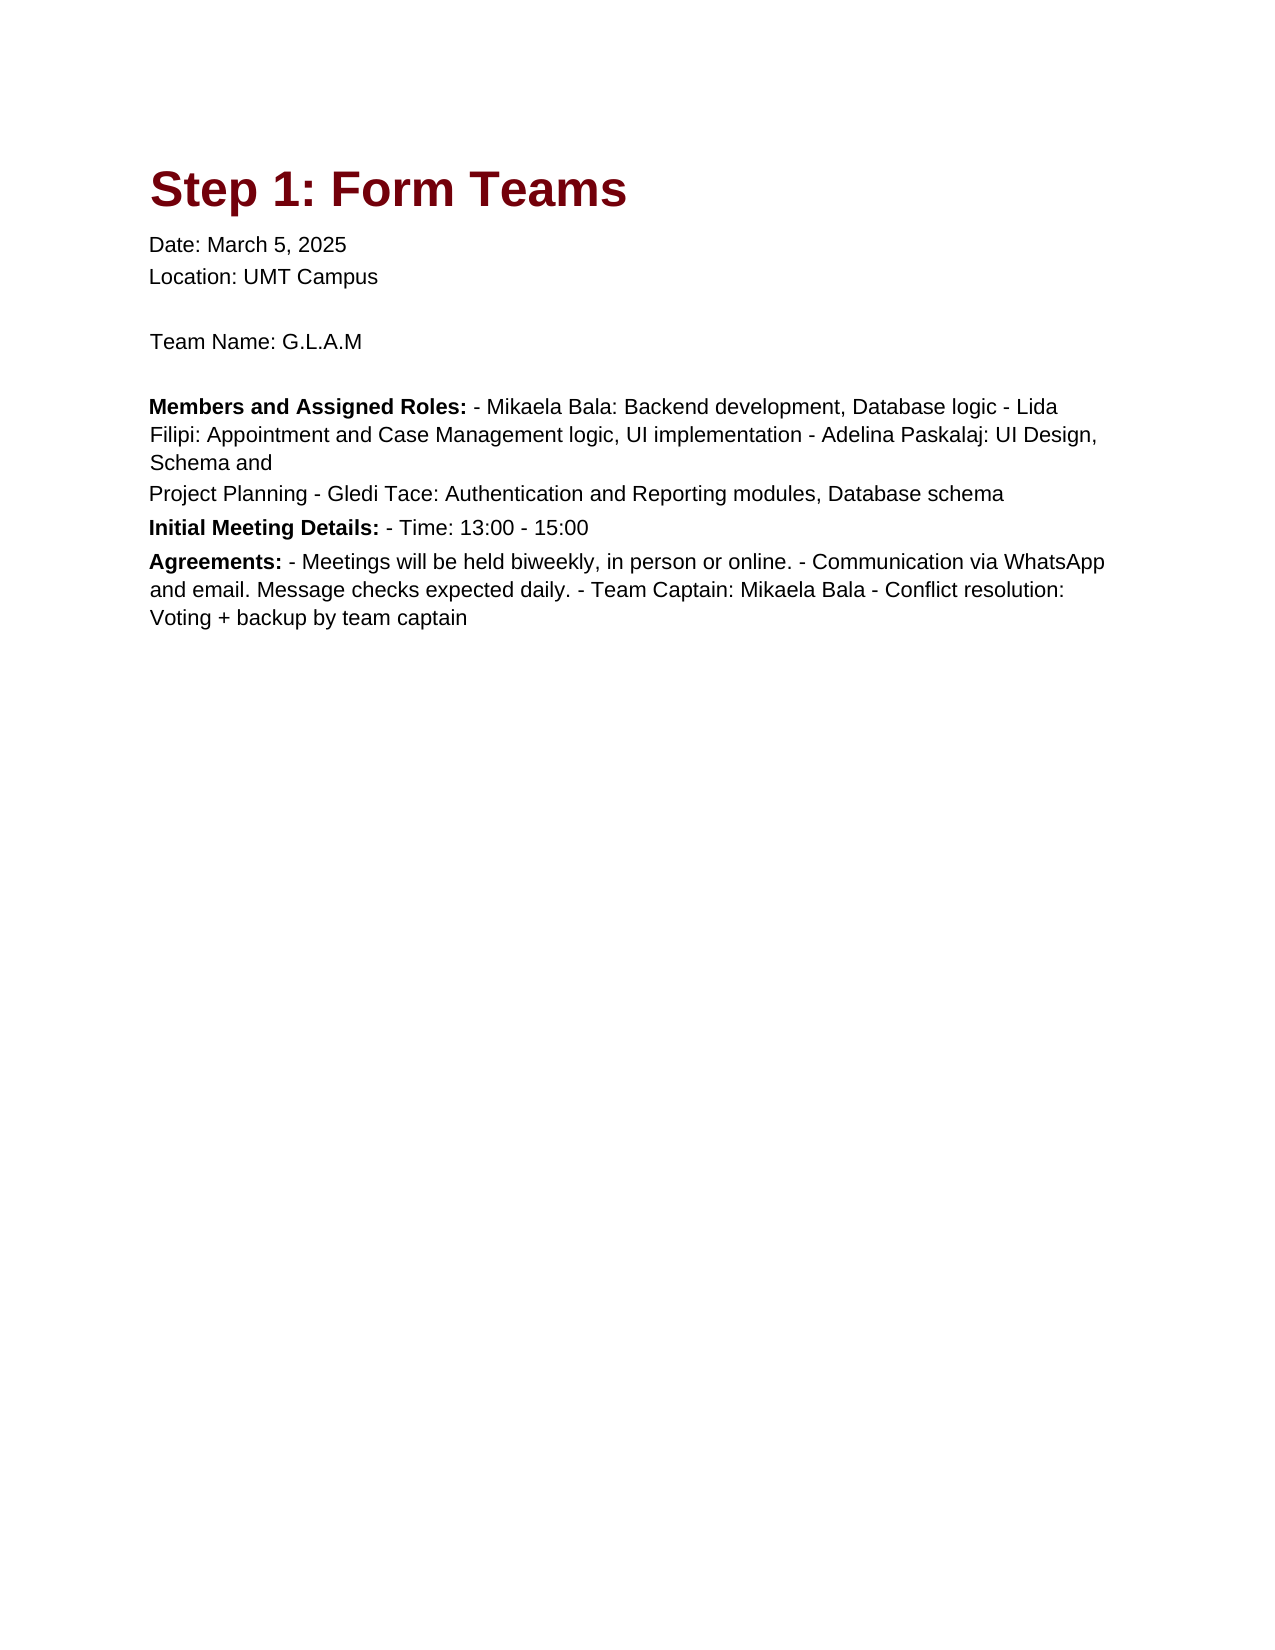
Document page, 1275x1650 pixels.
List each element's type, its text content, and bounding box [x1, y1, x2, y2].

text Location: UMT Campus Team Name: G.L.A.M [148, 264, 420, 354]
text Agreements: - Meetings will be held biweekly, in person or online. - Communication via WhatsApp and email. Message checks expected daily. - Team Captain: Mikaela Bala - Conflict resolution: Voting + backup by team captain [148, 549, 1114, 630]
text Members and Assigned Roles: - Mikaela Bala: Backend development, Database logic - Lida Filipi: Appointment and Case Management logic, UI implementation - Adelina Paskalaj: UI Design, Schema and [148, 394, 1114, 475]
text Step 1: Form Teams [150, 160, 1114, 217]
text Date: March 5, 2025 [148, 232, 1114, 258]
text Initial Meeting Details: - Time: 13:00 - 15:00 [148, 515, 1114, 540]
text Project Planning - Gledi Tace: Authentication and Reporting modules, Database schema [148, 481, 1114, 506]
